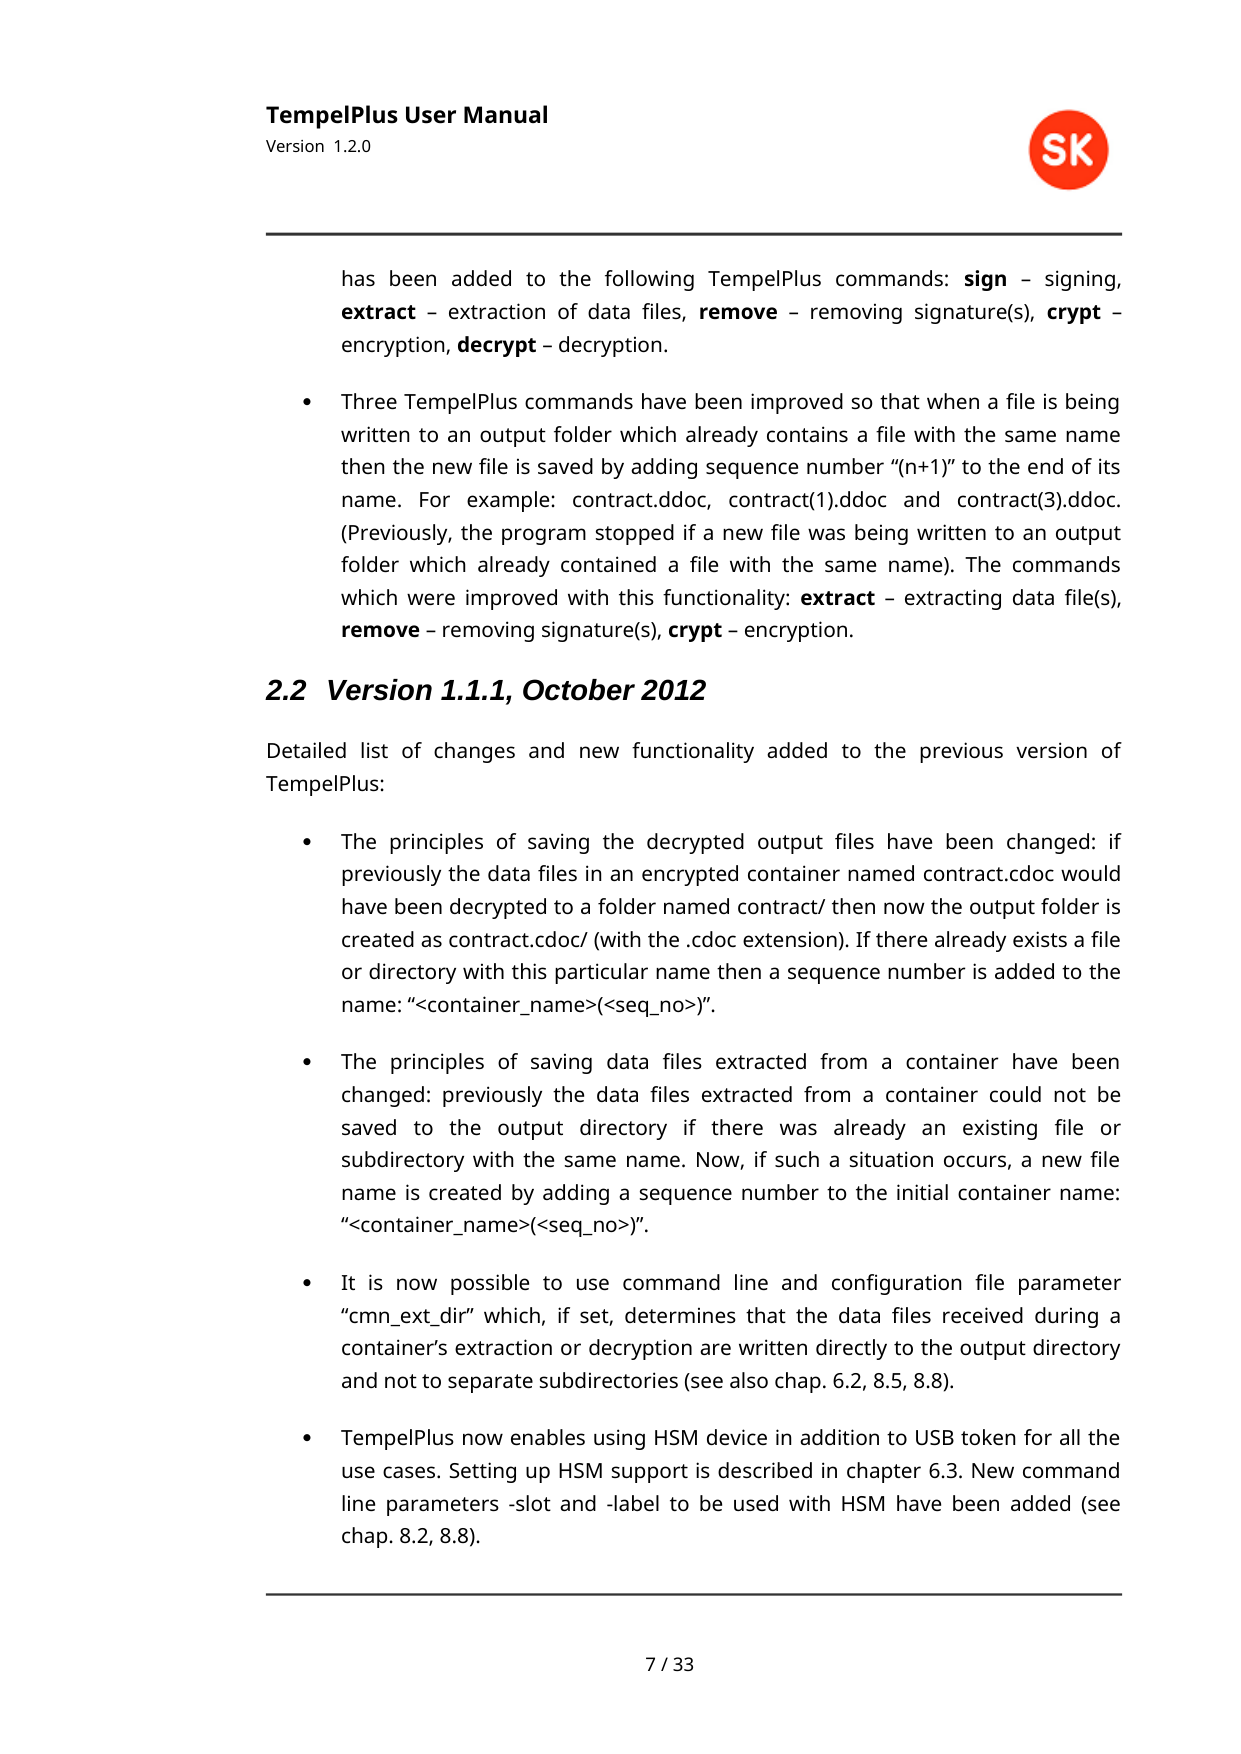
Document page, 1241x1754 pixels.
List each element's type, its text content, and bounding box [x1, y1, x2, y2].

list TempelPlus now enables using HSM device in addition to USB token for all the use cases. Setting up HSM support is described in chapter 6.3. New command line parameters -slot and -label to be used with HSM have been added (see chap. 8.2, 8.8). [303, 1423, 1122, 1550]
list It is now possible to use command line and configuration file parameter “cmn_ext_dir” which, if set, determines that the data files received during a container’s extraction or decryption are written directly to the output directory and not to separate subdirectories (see also chap. 6.2, 8.5, 8.8). [303, 1268, 1122, 1394]
subtitle Version 1.1.1, October 2012 [266, 673, 1122, 707]
list Three TempelPlus commands have been improved so that when a file is being written to an output folder which already contains a file with the same name then the new file is saved by adding sequence number “(n+1)” to the end of its name. For example: contract.ddoc, contract(1).ddoc and contract(3).ddoc. (Previously, the program stopped if a new file was being written to an output folder which already contained a file with the same name). The commands which were improved with this functionality: extract – extracting data file(s), remove – removing signature(s), crypt – encryption. [303, 387, 1122, 644]
picture [1027, 108, 1114, 193]
list The principles of saving the decrypted output files have been changed: if previously the data files in an encrypted container named contract.cdoc would have been decrypted to a folder named contract/ then now the output folder is created as contract.cdoc/ (with the .cdoc extension). If there already exists a file or directory with this particular name then a sequence number is added to the name: “<container_name>(<seq_no>)”. [303, 827, 1122, 1018]
text Detailed list of changes and new functionality added to the previous version of TempelPlus: [266, 737, 1122, 798]
list The principles of saving data files extracted from a container have been changed: previously the data files extracted from a container could not be saved to the output directory if there was already an existing file or subdirectory with the same name. Now, if such a situation occurs, a new file name is created by adding a sequence number to the initial container name: “<container_name>(<seq_no>)”. [303, 1047, 1122, 1239]
